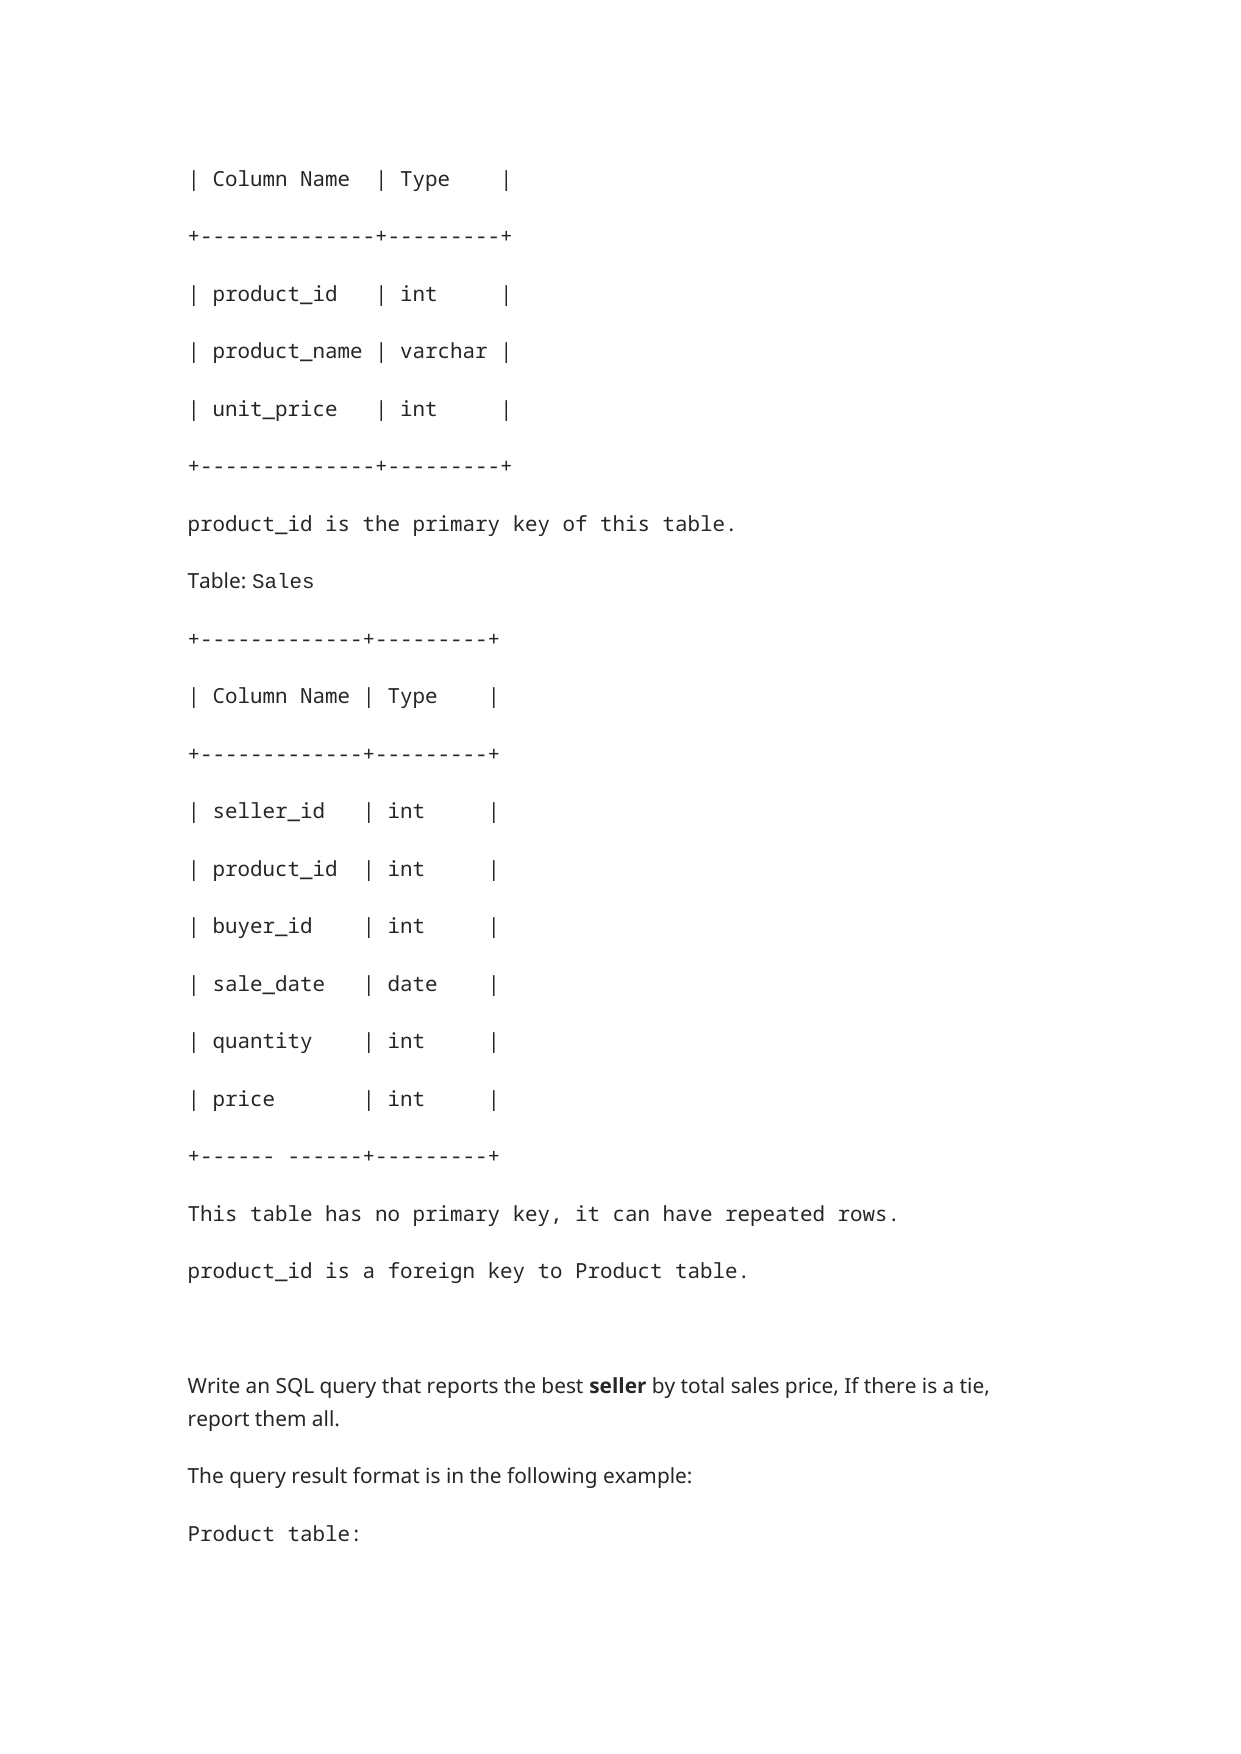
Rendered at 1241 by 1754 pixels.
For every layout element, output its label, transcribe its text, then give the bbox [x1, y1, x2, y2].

text +-------------+---------+ [187, 622, 1053, 654]
text The query result format is in the following example: [187, 1459, 1053, 1492]
text | price | int | [187, 1082, 1053, 1114]
text +--------------+---------+ [187, 219, 1053, 252]
text | Column Name | Type | [187, 162, 1053, 194]
text | Column Name | Type | [187, 679, 1053, 712]
text product_id is the primary key of this table. [187, 507, 1053, 539]
text | buyer_id | int | [187, 909, 1053, 942]
text Write an SQL query that reports the best seller by total sales price, If there is a tie, report them all. [187, 1369, 1053, 1434]
text Table: Sales [187, 564, 1053, 597]
text product_id is a foreign key to Product table. [187, 1254, 1053, 1287]
text | product_id | int | [187, 277, 1053, 309]
text Product table: [187, 1517, 1053, 1549]
text This table has no primary key, it can have repeated rows. [187, 1197, 1053, 1229]
text +-------------+---------+ [187, 737, 1053, 769]
text | product_name | varchar | [187, 334, 1053, 367]
text | seller_id | int | [187, 794, 1053, 827]
text | quantity | int | [187, 1024, 1053, 1057]
text +--------------+---------+ [187, 449, 1053, 482]
text | product_id | int | [187, 852, 1053, 884]
text | sale_date | date | [187, 967, 1053, 999]
text +------ ------+---------+ [187, 1139, 1053, 1172]
text | unit_price | int | [187, 392, 1053, 424]
